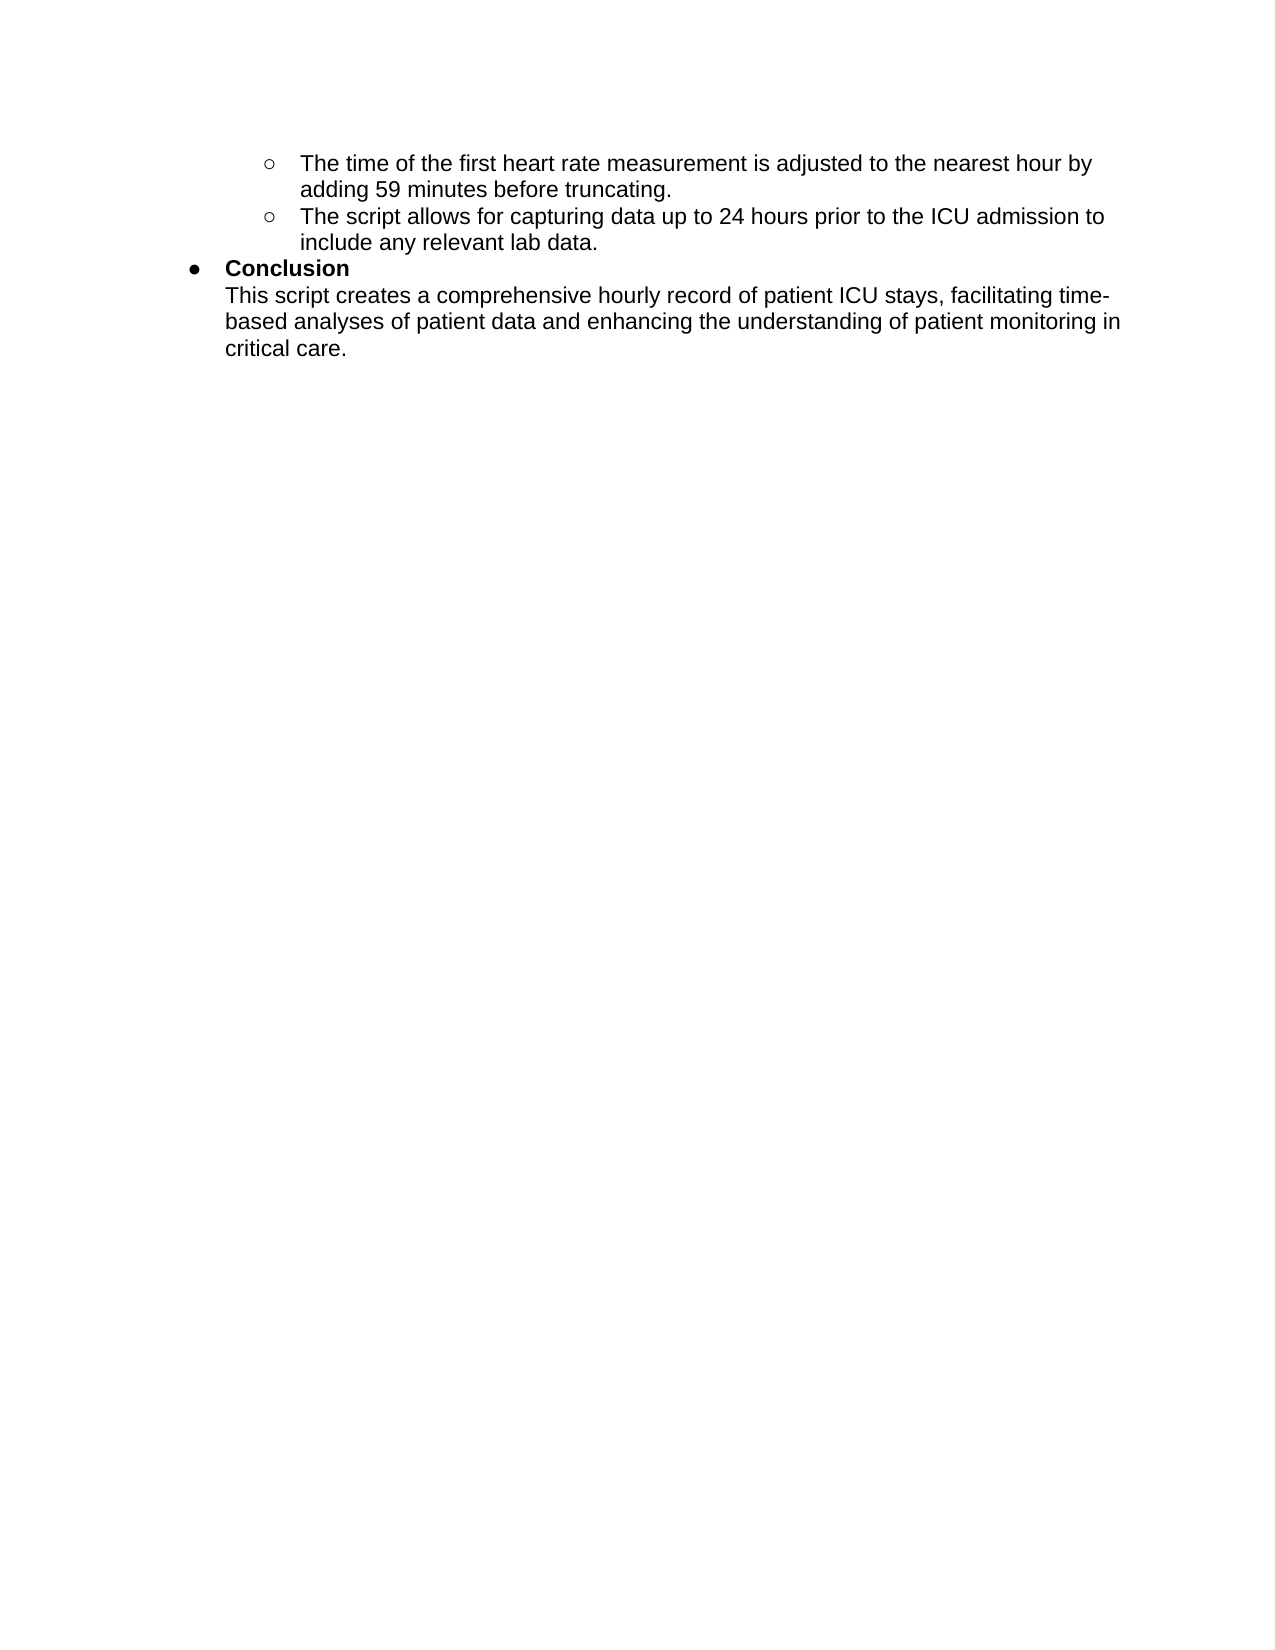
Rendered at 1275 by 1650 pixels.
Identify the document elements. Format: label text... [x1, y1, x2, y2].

list Conclusion This script creates a comprehensive hourly record of patient ICU stays, facilitating time-based analyses of patient data and enhancing the understanding of patient monitoring in critical care. [187, 255, 1125, 361]
list The time of the first heart rate measurement is adjusted to the nearest hour by adding 59 minutes before truncating. [262, 150, 1125, 203]
list The script allows for capturing data up to 24 hours prior to the ICU admission to include any relevant lab data. [262, 203, 1125, 255]
